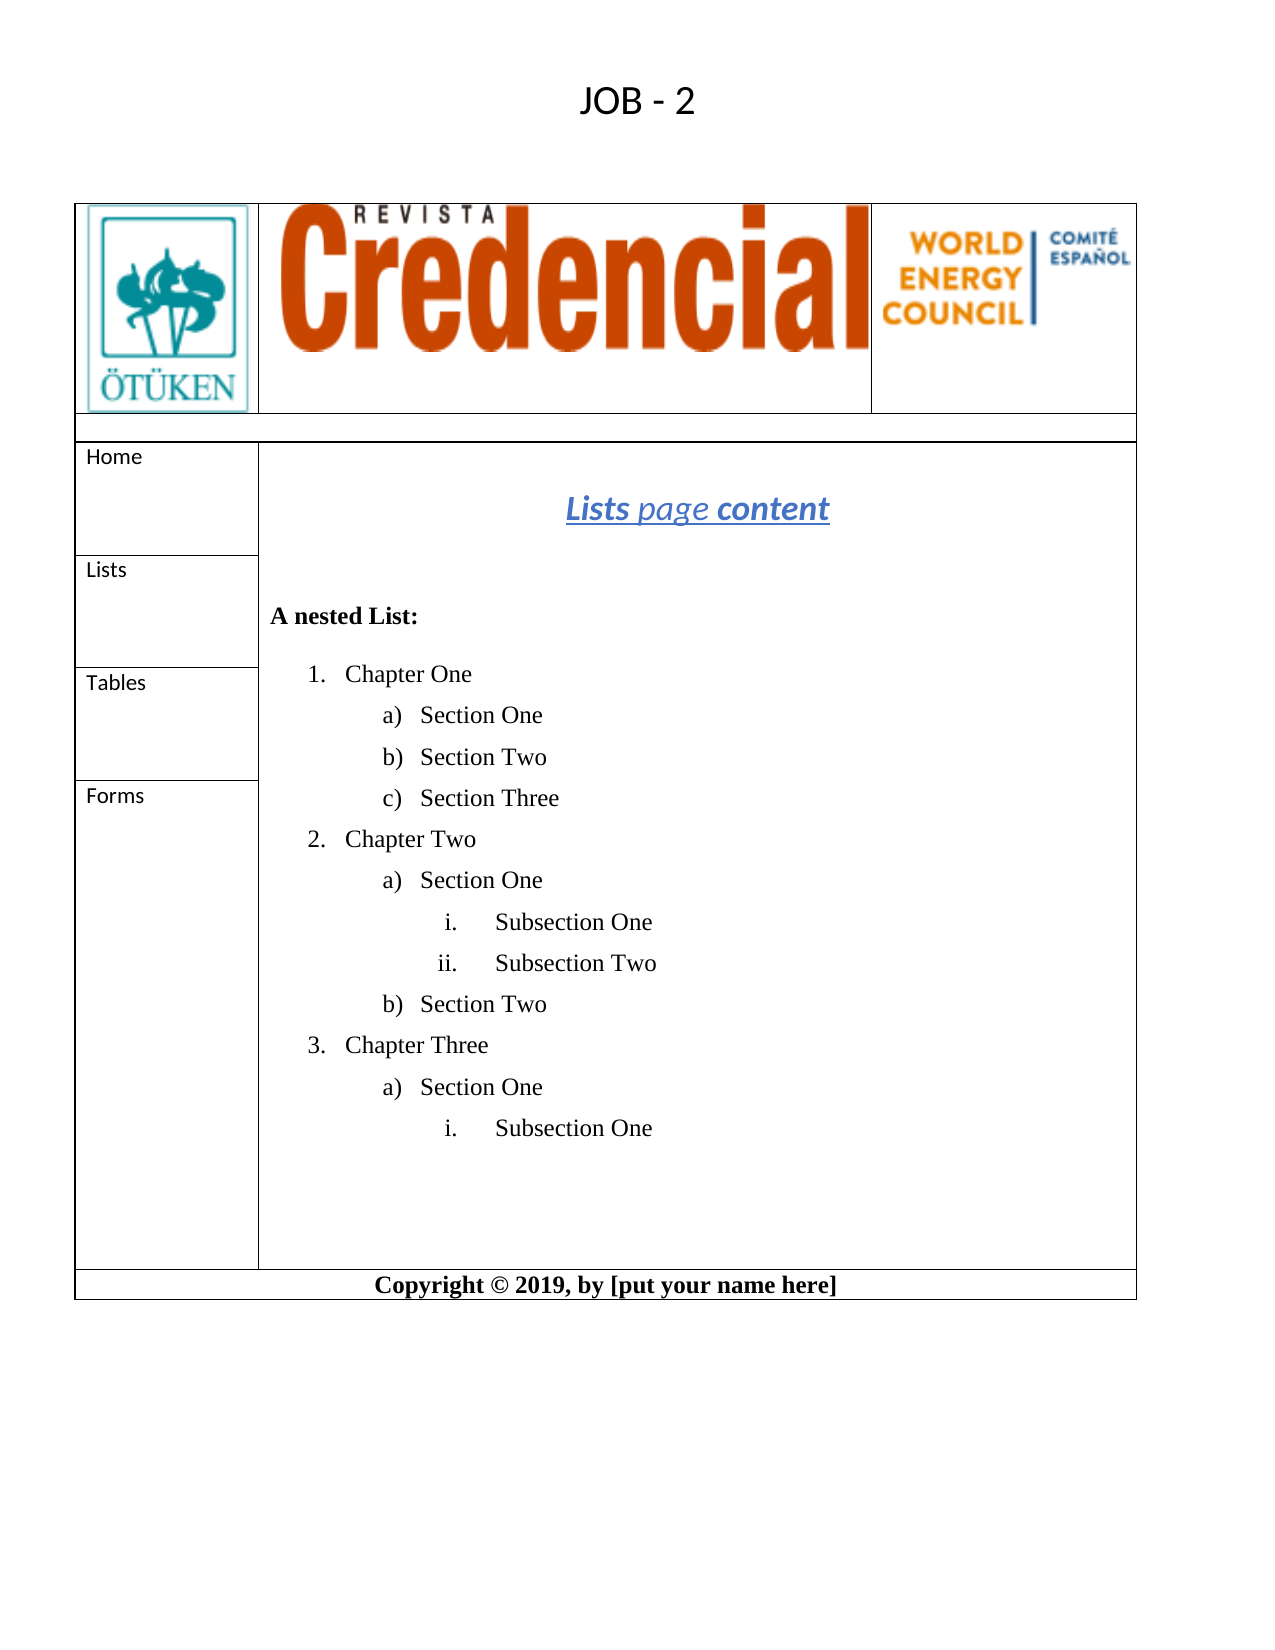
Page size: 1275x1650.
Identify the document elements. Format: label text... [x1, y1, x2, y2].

table_cell Copyright © 2019, by [put your name here] [76, 1270, 1136, 1298]
table_cell Tables [76, 668, 258, 780]
picture [270, 204, 872, 352]
table_cell Forms [76, 781, 258, 1269]
table_header [259, 204, 871, 412]
table_cell Lists [76, 556, 258, 667]
table_header [251, 204, 258, 412]
table_header [872, 204, 1136, 412]
table_header [76, 204, 86, 412]
table_cell Home [76, 443, 258, 554]
picture [86, 204, 251, 413]
table_cell [76, 414, 1136, 441]
picture [882, 204, 1131, 352]
table_cell Lists page content A nested List: Chapter One Section One Section Two Section Three Chapter Two Section One Subsection One Subsection Two Section Two Chapter Three Section One Subsection One [259, 443, 1136, 1269]
